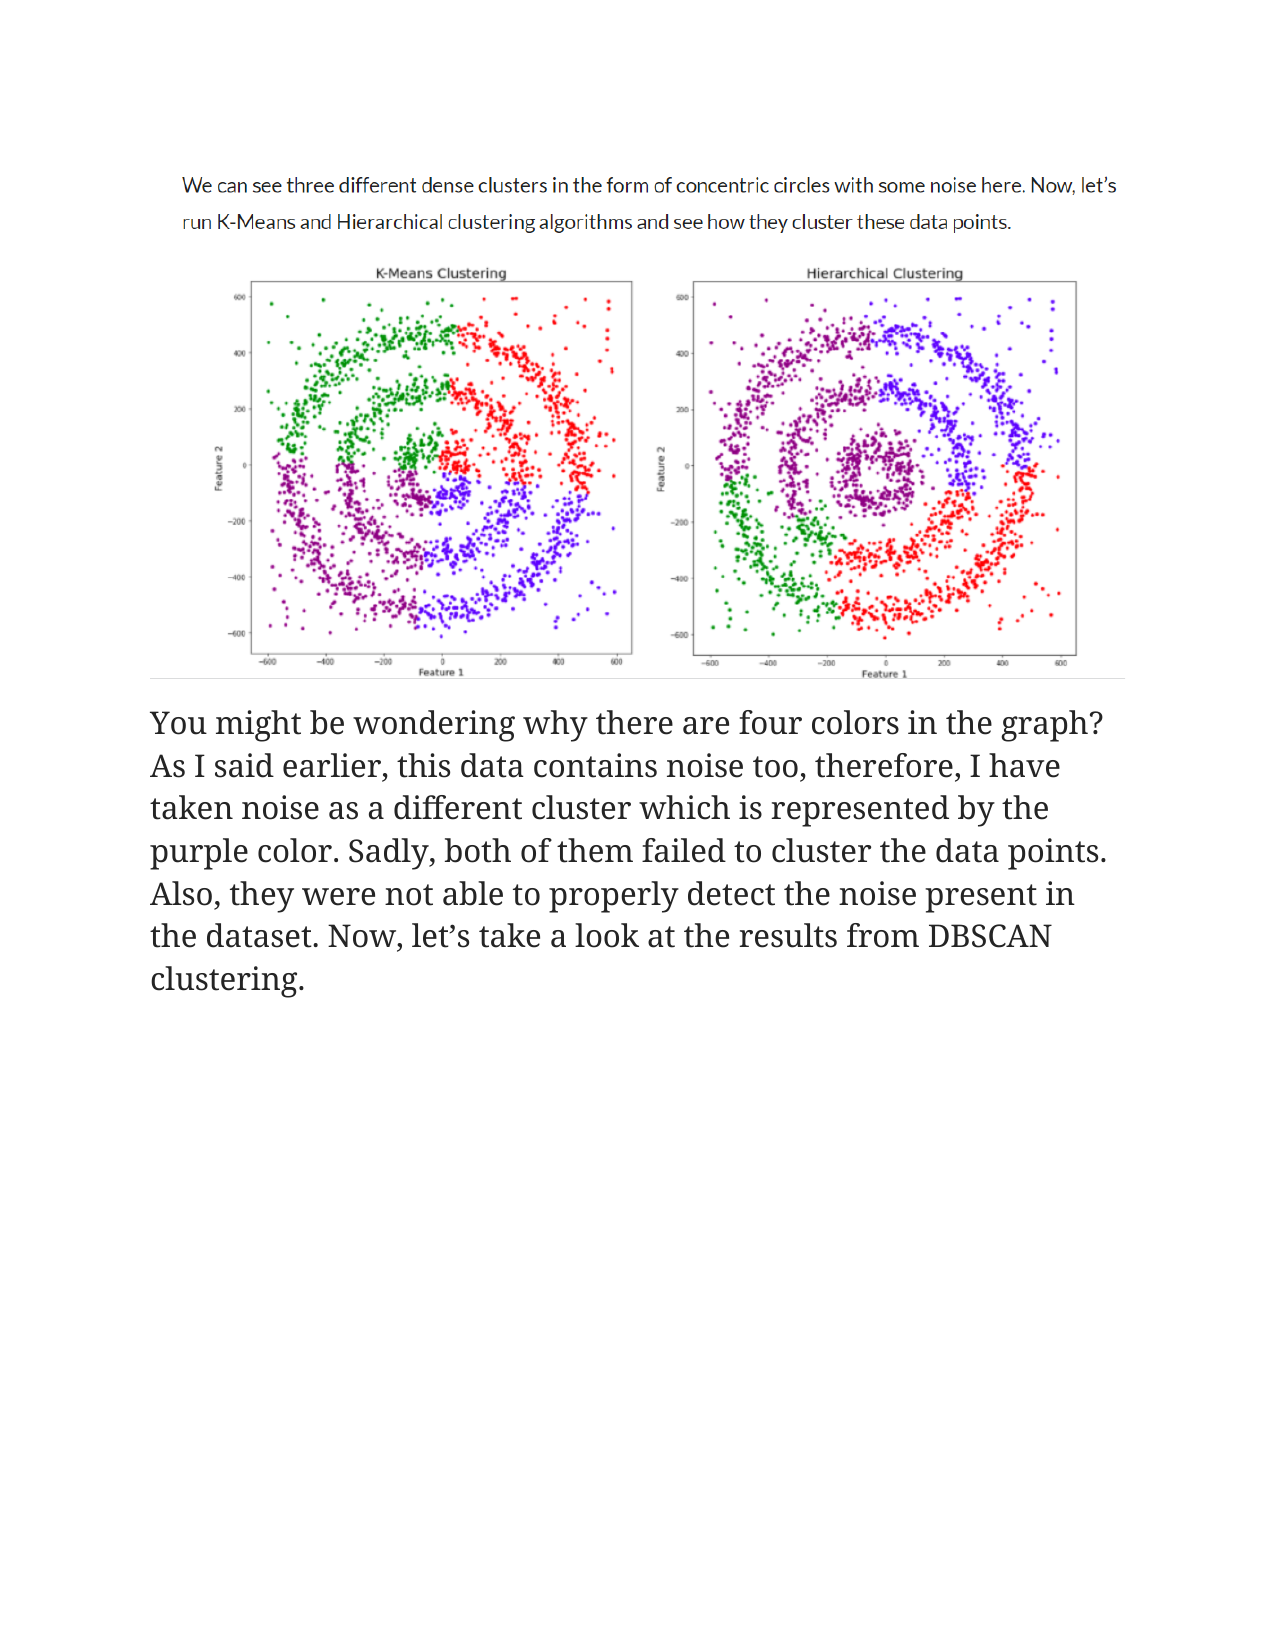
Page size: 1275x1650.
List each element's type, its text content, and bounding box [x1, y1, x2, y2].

subtitle You might be wondering why there are four colors in the graph? As I said earlier, this data contains noise too, therefore, I have taken noise as a different cluster which is represented by the purple color. Sadly, both of them failed to cluster the data points. Also, they were not able to properly detect the noise present in the dataset. Now, let’s take a look at the results from DBSCAN clustering. [150, 701, 1125, 999]
picture [150, 150, 1125, 683]
